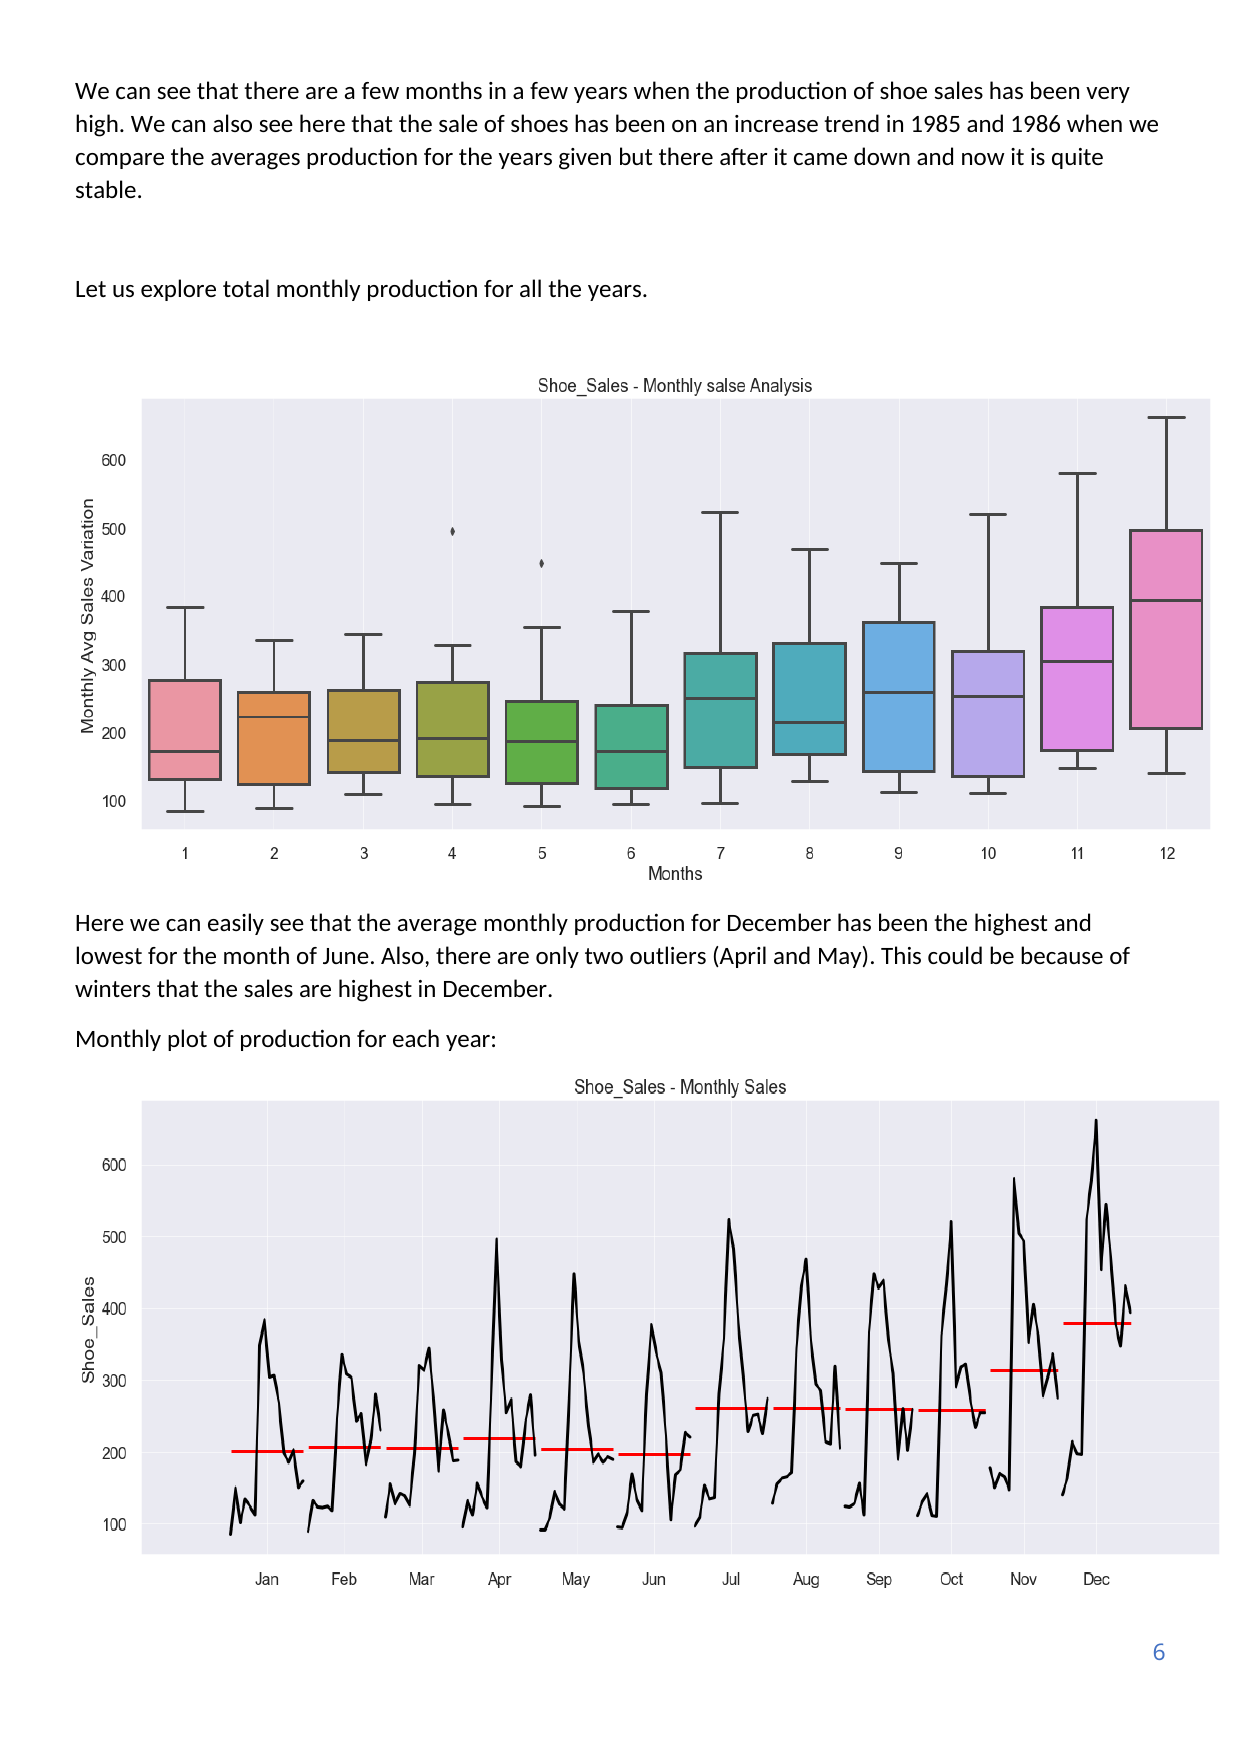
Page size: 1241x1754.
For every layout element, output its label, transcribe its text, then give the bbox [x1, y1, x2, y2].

picture [75, 372, 1216, 889]
text Monthly plot of production for each year: [75, 1023, 1165, 1053]
text We can see that there are a few months in a few years when the production of shoe sales has been very high. We can also see here that the sale of shoes has been on an increase trend in 1985 and 1986 when we compare the averages production for the years given but there after it came down and now it is quite stable. [75, 75, 1165, 204]
text Let us explore total monthly production for all the years. [75, 273, 1165, 303]
text Here we can easily see that the average monthly production for December has been the highest and lowest for the month of June. Also, there are only two outliers (April and May). This could be because of winters that the sales are highest in December. [75, 908, 1165, 1004]
picture [75, 1072, 1225, 1595]
